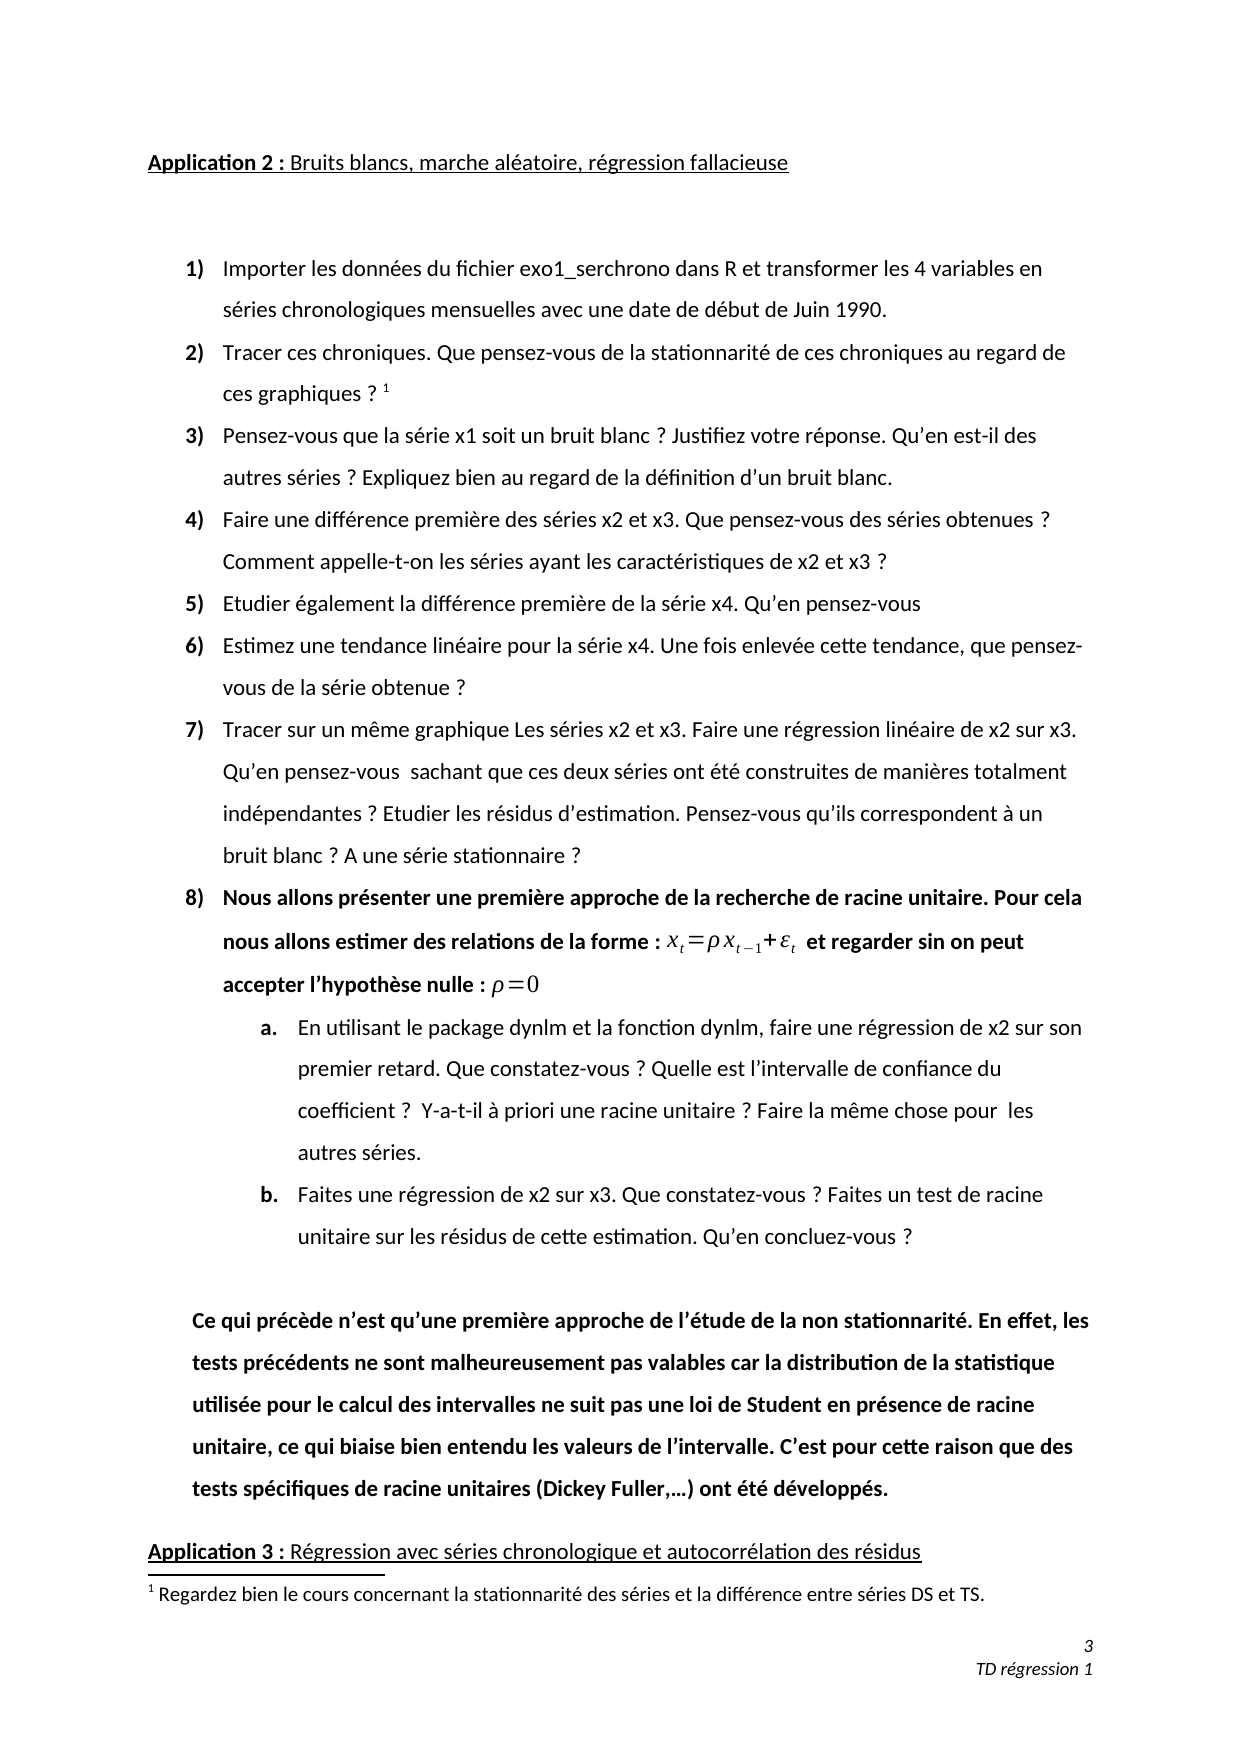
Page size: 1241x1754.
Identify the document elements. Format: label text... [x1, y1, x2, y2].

list En utilisant le package dynlm et la fonction dynlm, faire une régression de x2 sur son premier retard. Que constatez-vous ? Quelle est l’intervalle de confiance du coefficient ? Y-a-t-il à priori une racine unitaire ? Faire la même chose pour les autres séries. [260, 1013, 1093, 1167]
list Importer les données du fichier exo1_serchrono dans R et transformer les 4 variables en séries chronologiques mensuelles avec une date de début de Juin 1990. [185, 254, 1093, 324]
list Tracer sur un même graphique Les séries x2 et x3. Faire une régression linéaire de x2 sur x3. Qu’en pensez-vous sachant que ces deux séries ont été construites de manières totalment indépendantes ? Etudier les résidus d’estimation. Pensez-vous qu’ils correspondent à un bruit blanc ? A une série stationnaire ? [185, 715, 1093, 869]
list Ce qui précède n’est qu’une première approche de l’étude de la non stationnarité. En effet, les tests précédents ne sont malheureusement pas valables car la distribution de la statistique utilisée pour le calcul des intervalles ne suit pas une loi de Student en présence de racine unitaire, ce qui biaise bien entendu les valeurs de l’intervalle. C’est pour cette raison que des tests spécifiques de racine unitaires (Dickey Fuller,…) ont été développés. [192, 1306, 1093, 1502]
text Application 2 : Bruits blancs, marche aléatoire, régression fallacieuse [148, 148, 1093, 176]
list Pensez-vous que la série x1 soit un bruit blanc ? Justifiez votre réponse. Qu’en est-il des autres séries ? Expliquez bien au regard de la définition d’un bruit blanc. [185, 422, 1093, 492]
list Nous allons présenter une première approche de la recherche de racine unitaire. Pour cela nous allons estimer des relations de la forme : et regarder sin on peut accepter l’hypothèse nulle : [185, 883, 1093, 999]
list Faites une régression de x2 sur x3. Que constatez-vous ? Faites un test de racine unitaire sur les résidus de cette estimation. Qu’en concluez-vous ? [260, 1181, 1093, 1251]
list Etudier également la différence première de la série x4. Qu’en pensez-vous [185, 589, 1093, 617]
list Estimez une tendance linéaire pour la série x4. Une fois enlevée cette tendance, que pensez-vous de la série obtenue ? [185, 631, 1093, 701]
list Tracer ces chroniques. Que pensez-vous de la stationnarité de ces chroniques au regard de ces graphiques ? [185, 338, 1093, 408]
text Application 3 : Régression avec séries chronologique et autocorrélation des résidus [148, 1537, 1093, 1565]
list Faire une différence première des séries x2 et x3. Que pensez-vous des séries obtenues ? Comment appelle-t-on les séries ayant les caractéristiques de x2 et x3 ? [185, 506, 1093, 576]
